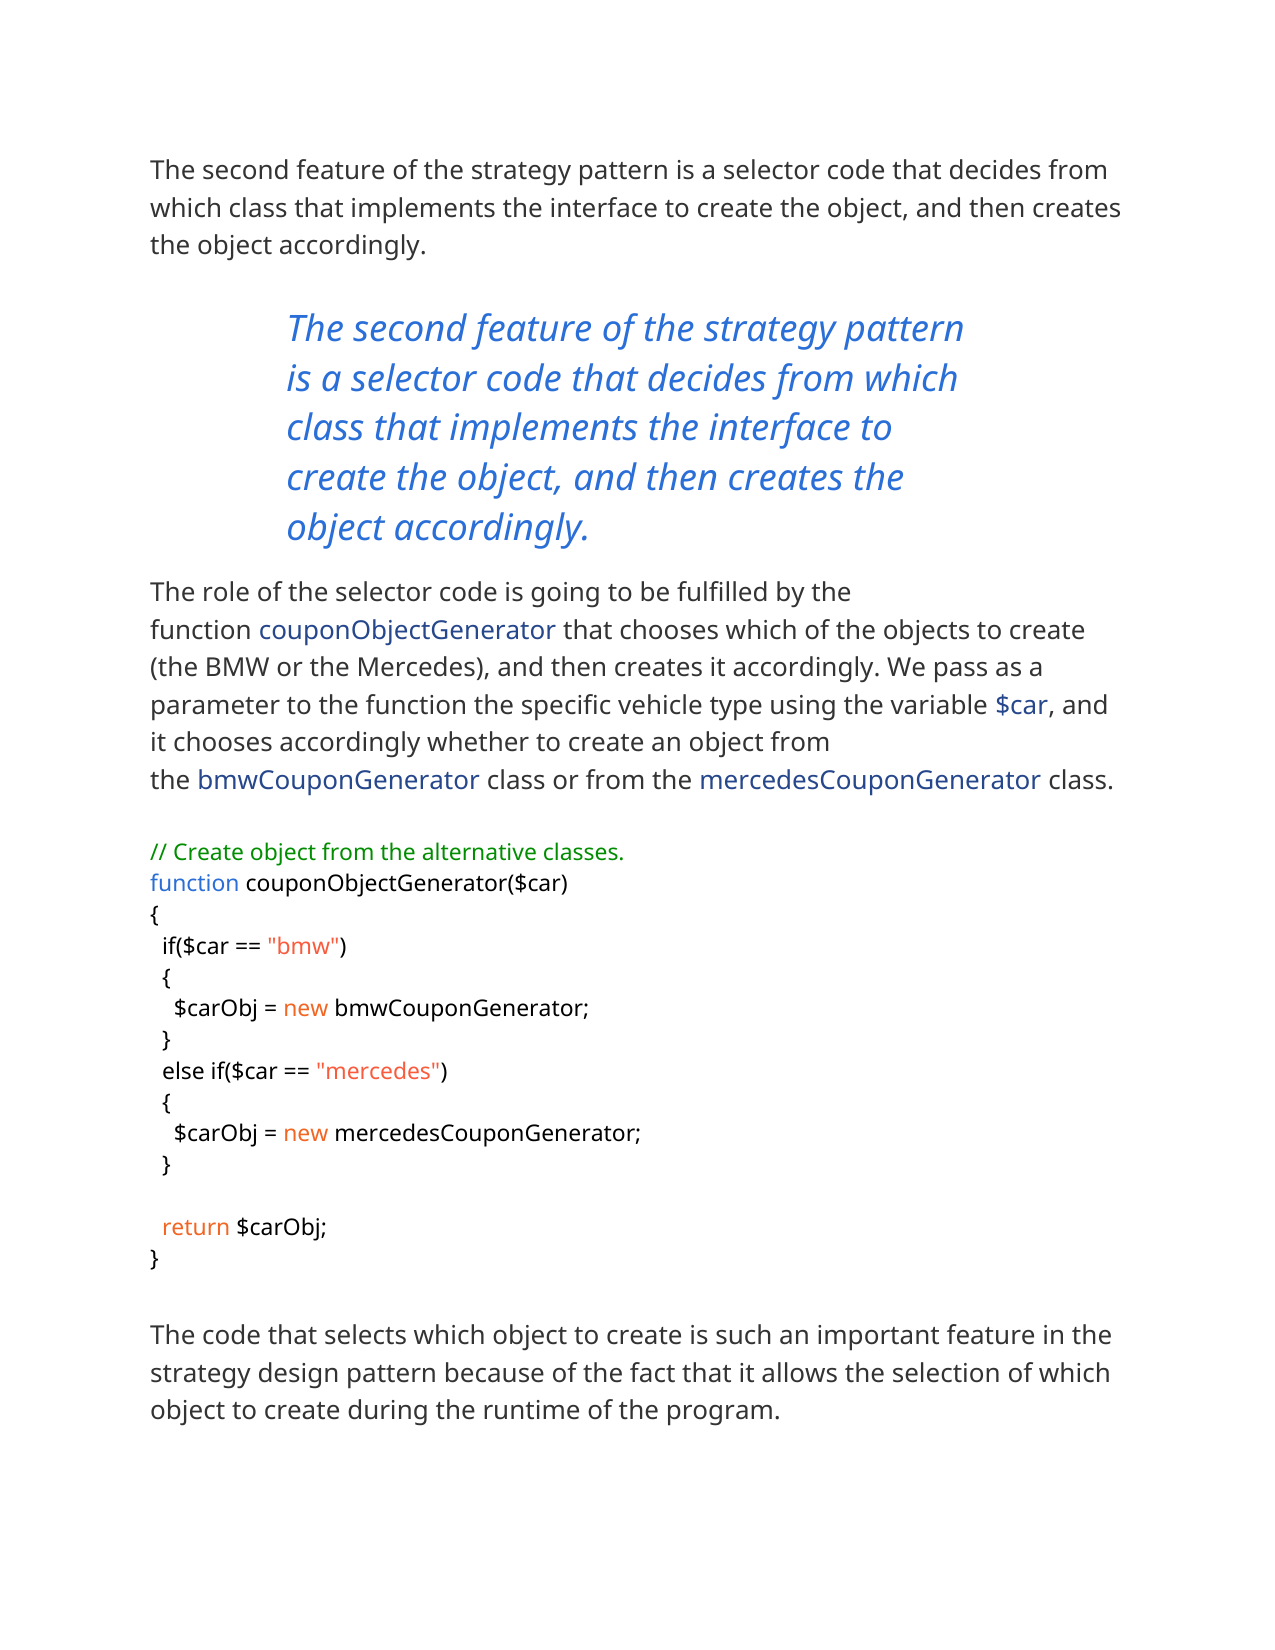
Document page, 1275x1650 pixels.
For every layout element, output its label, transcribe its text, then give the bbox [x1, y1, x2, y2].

text if($car == "bmw") [150, 929, 1125, 961]
text } [150, 1023, 1125, 1054]
text } [150, 1148, 1125, 1179]
text $carObj = new mercedesCouponGenerator; [150, 1117, 1125, 1148]
text { [150, 961, 1125, 992]
text The second feature of the strategy pattern is a selector code that decides from which class that implements the interface to create the object, and then creates the object accordingly. [150, 150, 1125, 262]
text { [150, 1086, 1125, 1117]
text // Create object from the alternative classes. [150, 836, 1125, 867]
text return $carObj; [150, 1211, 1125, 1241]
text The role of the selector code is going to be fulfilled by the function couponObjectGenerator that chooses which of the objects to create (the BMW or the Mercedes), and then creates it accordingly. We pass as a parameter to the function the specific vehicle type using the variable $car, and it chooses accordingly whether to create an object from the bmwCouponGenerator class or from the mercedesCouponGenerator class. [150, 572, 1125, 797]
text { [150, 898, 1125, 929]
text } [150, 1241, 1125, 1273]
text The second feature of the strategy pattern is a selector code that decides from which class that implements the interface to create the object, and then creates the object accordingly. [286, 302, 989, 551]
text function couponObjectGenerator($car) [150, 867, 1125, 898]
text else if($car == "mercedes") [150, 1054, 1125, 1086]
text The code that selects which object to create is such an important feature in the strategy design pattern because of the fact that it allows the selection of which object to create during the runtime of the program. [150, 1315, 1125, 1427]
text $carObj = new bmwCouponGenerator; [150, 992, 1125, 1023]
